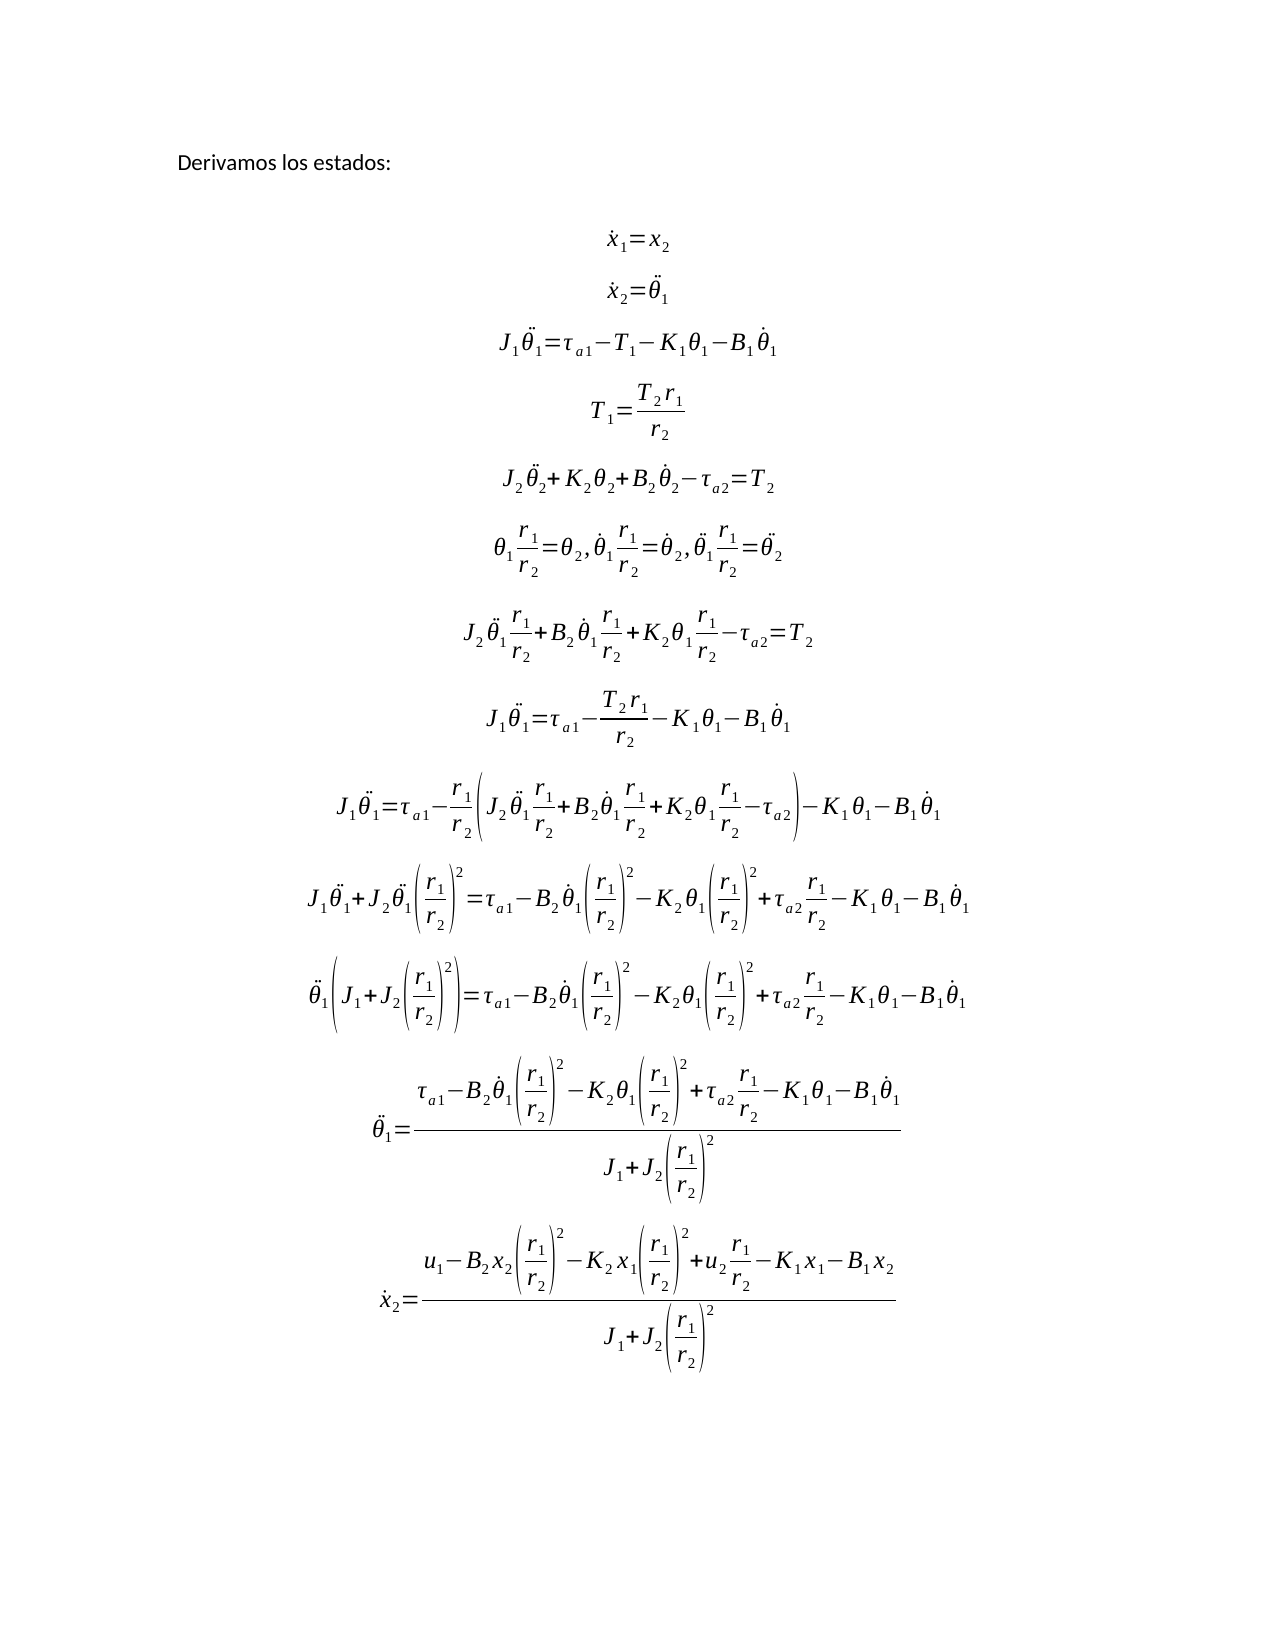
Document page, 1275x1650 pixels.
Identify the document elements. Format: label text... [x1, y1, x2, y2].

text Derivamos los estados: [177, 148, 1098, 206]
